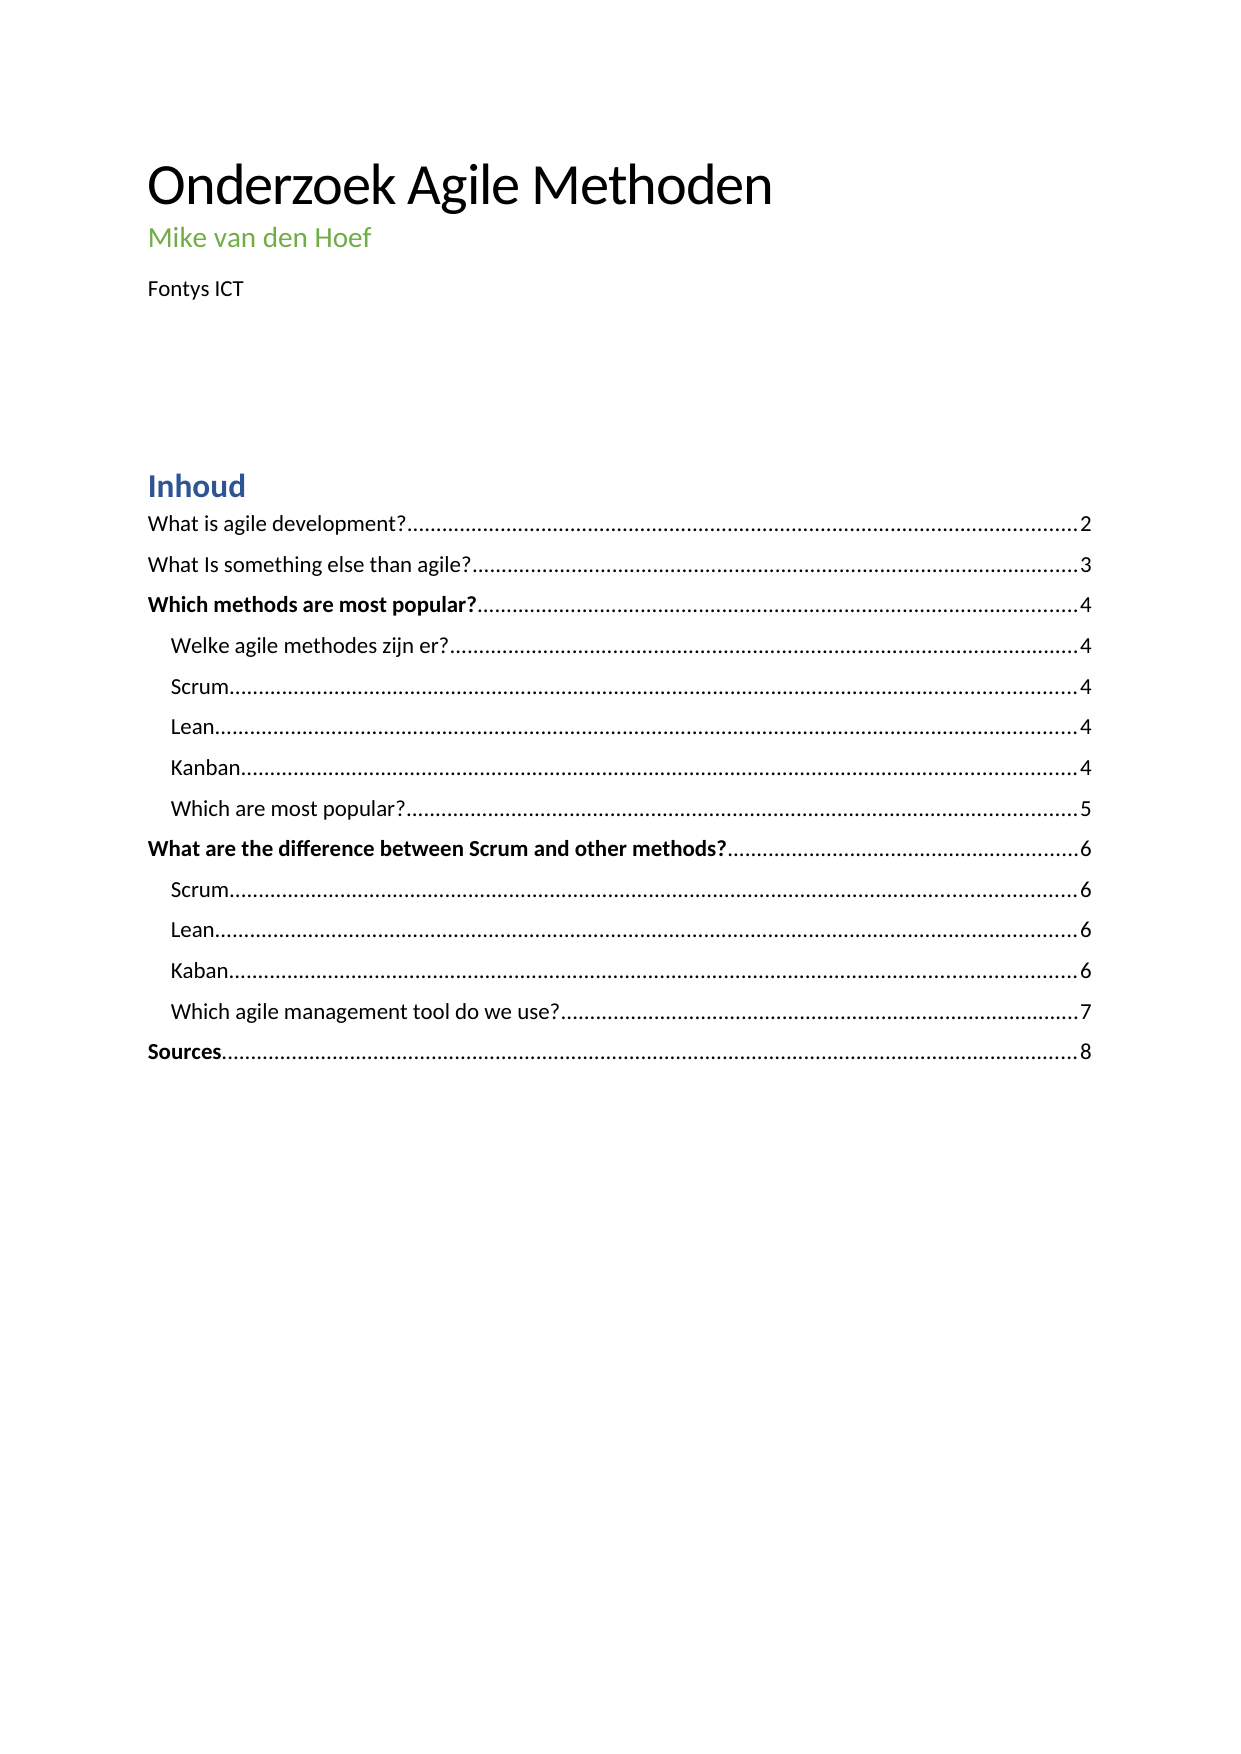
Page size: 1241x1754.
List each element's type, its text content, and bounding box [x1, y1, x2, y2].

title Onderzoek Agile Methoden [148, 148, 1093, 219]
text Fontys ICT [148, 274, 1093, 302]
text Mike van den Hoef [148, 219, 1093, 254]
